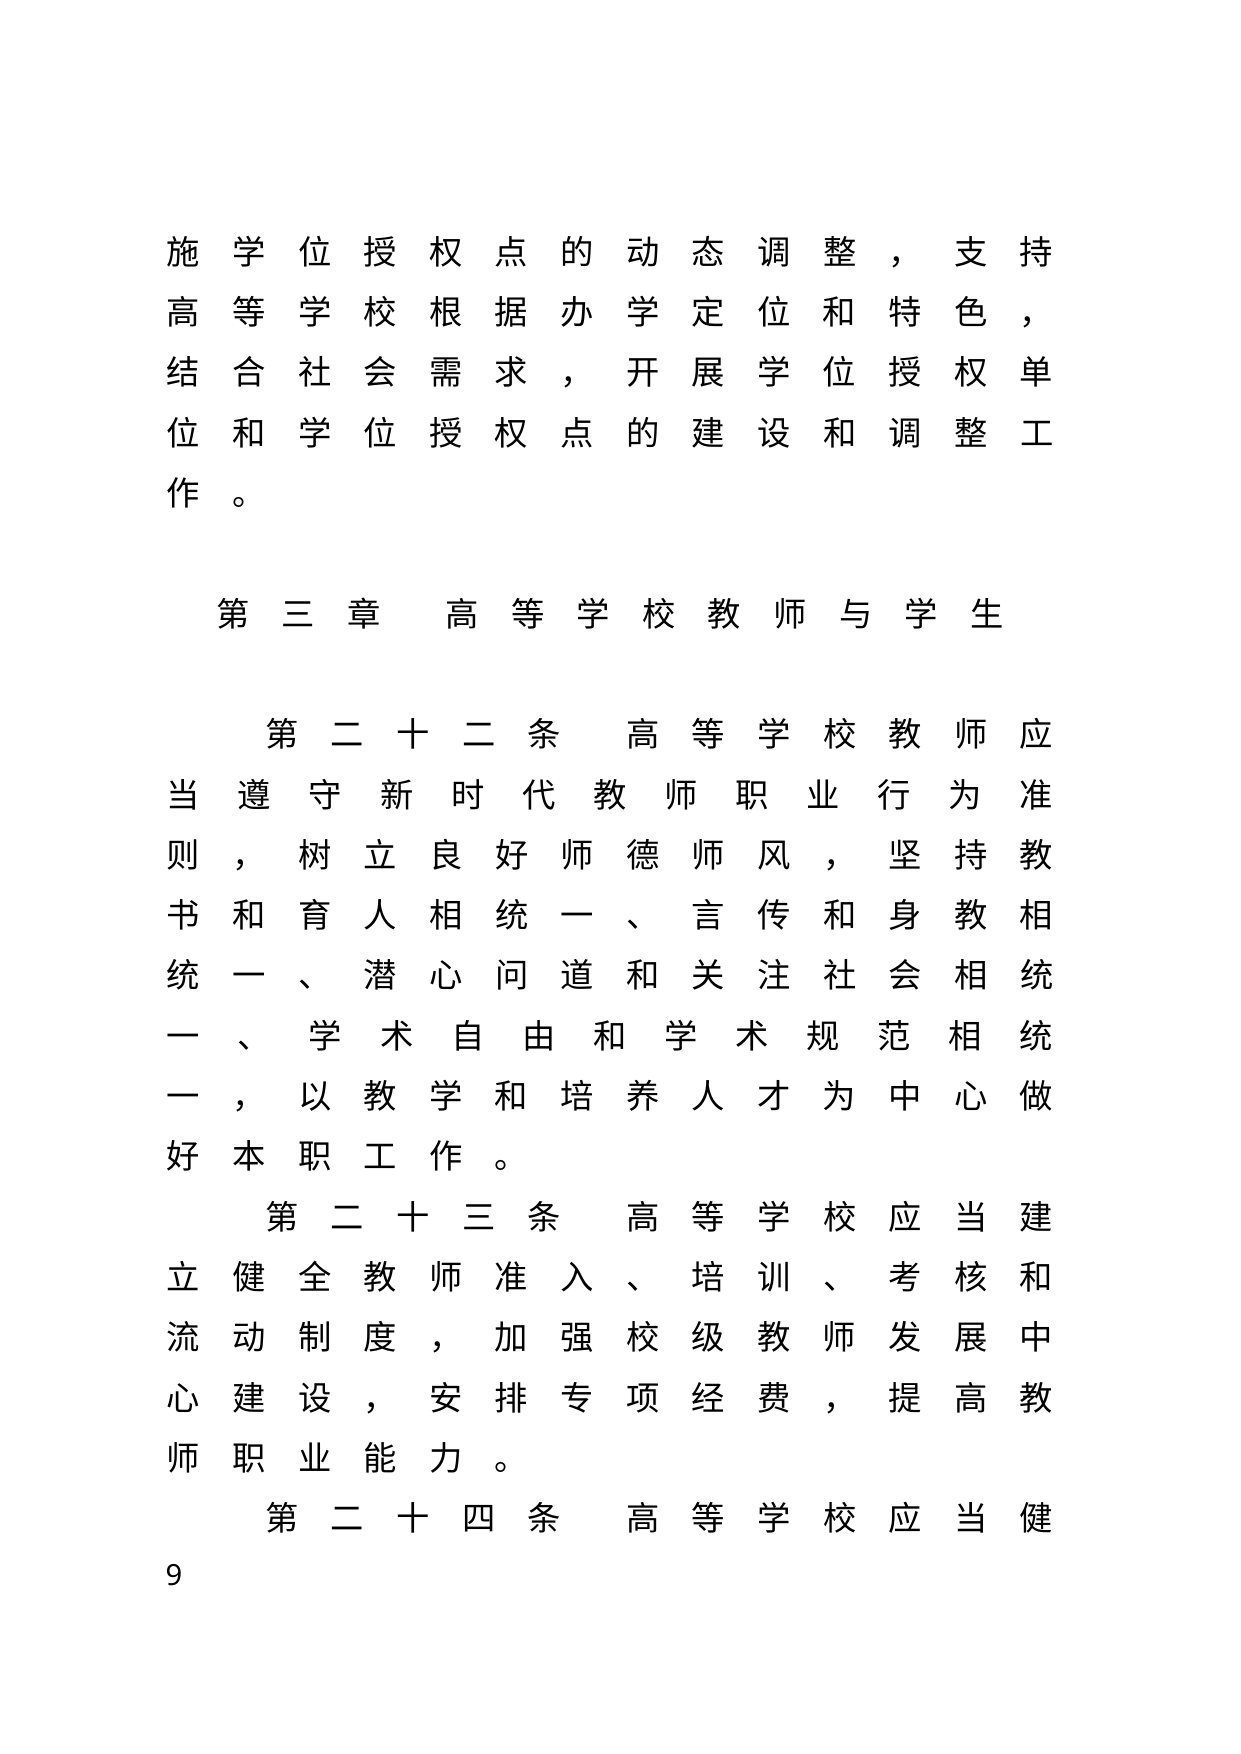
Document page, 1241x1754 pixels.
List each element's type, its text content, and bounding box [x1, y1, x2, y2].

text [167, 1486, 1085, 1546]
text 第二十二条 高等学校教师应当遵守新时代教师职业行为准则，树立良好师德师风，坚持教书和育人相统一、言传和身教相统一、潜心问道和关注社会相统一、学术自由和学术规范相统一，以教学和培养人才为中心做好本职工作。 [167, 702, 1085, 1184]
text 第三章 高等学校教师与学生 [167, 581, 1085, 642]
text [167, 219, 1085, 521]
text 第二十三条 高等学校应当建立健全教师准入、培训、考核和流动制度，加强校级教师发展中心建设，安排专项经费，提高教师职业能力。 [167, 1184, 1085, 1486]
